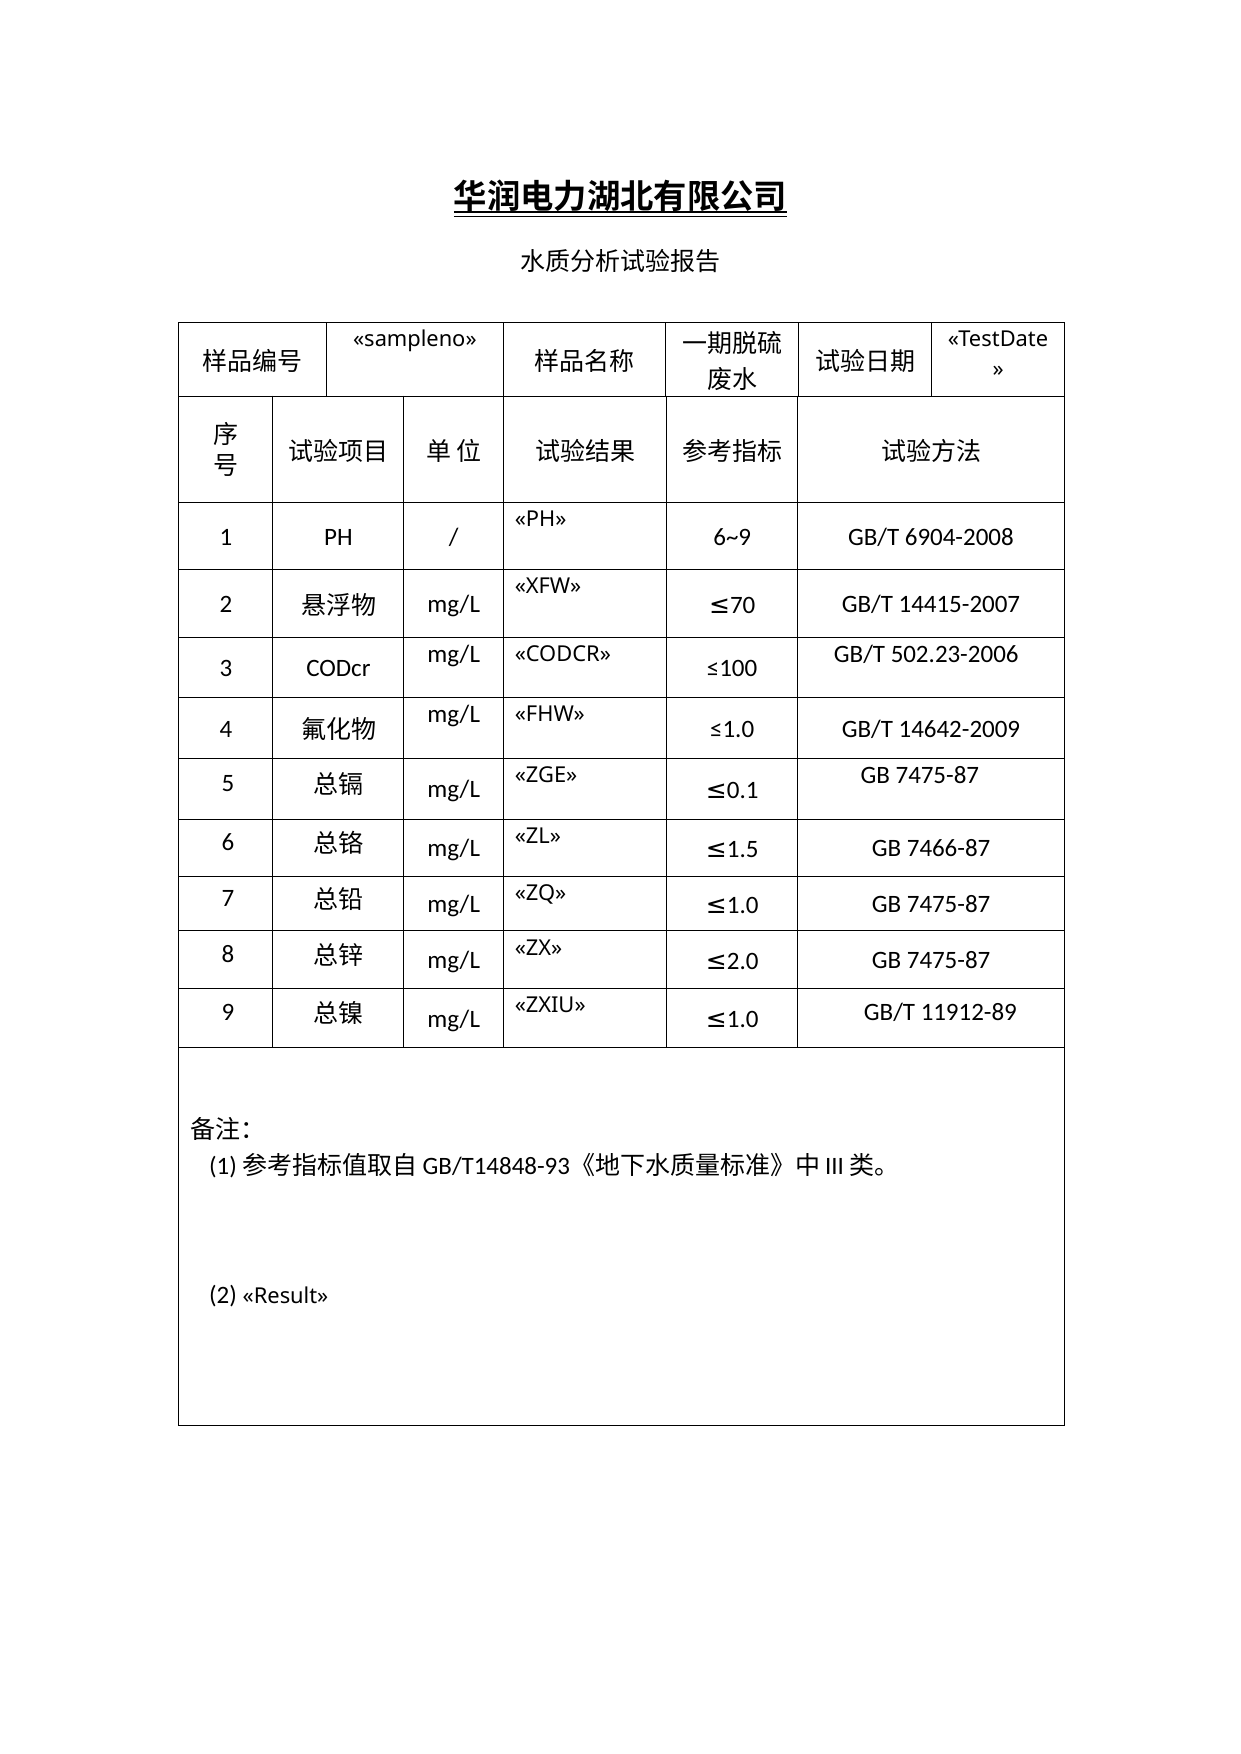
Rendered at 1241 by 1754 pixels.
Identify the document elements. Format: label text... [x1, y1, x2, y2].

table_cell mg/L [404, 877, 503, 930]
table_cell ≤1.5 [667, 820, 797, 876]
table_cell GB 7475-87 [798, 931, 1064, 988]
table_cell CODcr [273, 638, 403, 697]
table_cell 总镍 [273, 989, 403, 1047]
table_cell ≤0.1 [667, 759, 797, 818]
table_cell 总镉 [273, 759, 403, 818]
table_cell 氟化物 [273, 698, 403, 758]
table_cell «ZGE» [504, 759, 666, 818]
table_cell 试验结果 [504, 397, 666, 502]
table_cell «ZQ» [504, 877, 666, 930]
table_cell / [404, 503, 503, 569]
table_cell PH [273, 503, 403, 569]
table_cell GB/T 11912-89 [798, 989, 1064, 1047]
table_cell «PH» [504, 503, 666, 569]
table_cell 试验项目 [273, 397, 403, 502]
table_cell 8 [179, 931, 272, 988]
table_cell mg/L [404, 759, 503, 818]
table_cell GB 7475-87 [798, 877, 1064, 930]
table_header 样品名称 [504, 323, 665, 396]
table_cell ≤1.0 [667, 989, 797, 1047]
table_header «sampleno» [327, 323, 503, 396]
table_cell 3 [179, 638, 272, 697]
table_cell 序 号 [179, 397, 272, 502]
table_cell ≤70 [667, 570, 797, 637]
table_cell 悬浮物 [273, 570, 403, 637]
table_cell GB 7466-87 [798, 820, 1064, 876]
table_cell 总铅 [273, 877, 403, 930]
table_cell ≤1.0 [667, 877, 797, 930]
table_cell ≤2.0 [667, 931, 797, 988]
table_cell mg/L [404, 820, 503, 876]
table_cell 备注： (1) 参考指标值取自GB/T14848-93《地下水质量标准》中III类。 (2) «Result» [179, 1048, 1064, 1425]
table_cell 6~9 [667, 503, 797, 569]
table_cell ≤100 [667, 638, 797, 697]
table_cell mg/L [404, 698, 503, 758]
table_cell 4 [179, 698, 272, 758]
table_header 一期脱硫废水 [666, 323, 798, 396]
table_cell ≤1.0 [667, 698, 797, 758]
table_header 样品编号 [179, 323, 326, 396]
text 华润电力湖北有限公司 [187, 162, 1053, 227]
table_cell mg/L [404, 989, 503, 1047]
table_cell 总铬 [273, 820, 403, 876]
table_cell «ZXIU» [504, 989, 666, 1047]
table_cell 单 位 [404, 397, 503, 502]
table_cell mg/L [404, 638, 503, 697]
table_cell 5 [179, 759, 272, 818]
table_cell «CODCR» [504, 638, 666, 697]
table_cell GB/T 14415-2007 [798, 570, 1064, 637]
table_cell «ZX» [504, 931, 666, 988]
table_cell 7 [179, 877, 272, 930]
table_header 试验日期 [799, 323, 931, 396]
table_cell GB 7475-87 [798, 759, 1064, 818]
table_header «TestDate» [932, 323, 1064, 396]
table_cell «XFW» [504, 570, 666, 637]
table_cell 1 [179, 503, 272, 569]
table_cell «ZL» [504, 820, 666, 876]
text 水质分析试验报告 [187, 227, 1053, 292]
table_cell mg/L [404, 931, 503, 988]
table_cell 总锌 [273, 931, 403, 988]
table_cell GB/T 502.23-2006 [798, 638, 1064, 697]
table_cell «FHW» [504, 698, 666, 758]
table_cell mg/L [404, 570, 503, 637]
table_cell GB/T 6904-2008 [798, 503, 1064, 569]
table_cell 试验方法 [798, 397, 1064, 502]
table_cell GB/T 14642-2009 [798, 698, 1064, 758]
table_cell 9 [179, 989, 272, 1047]
table_cell 参考指标 [667, 397, 797, 502]
table_cell 6 [179, 820, 272, 876]
table_cell 2 [179, 570, 272, 637]
